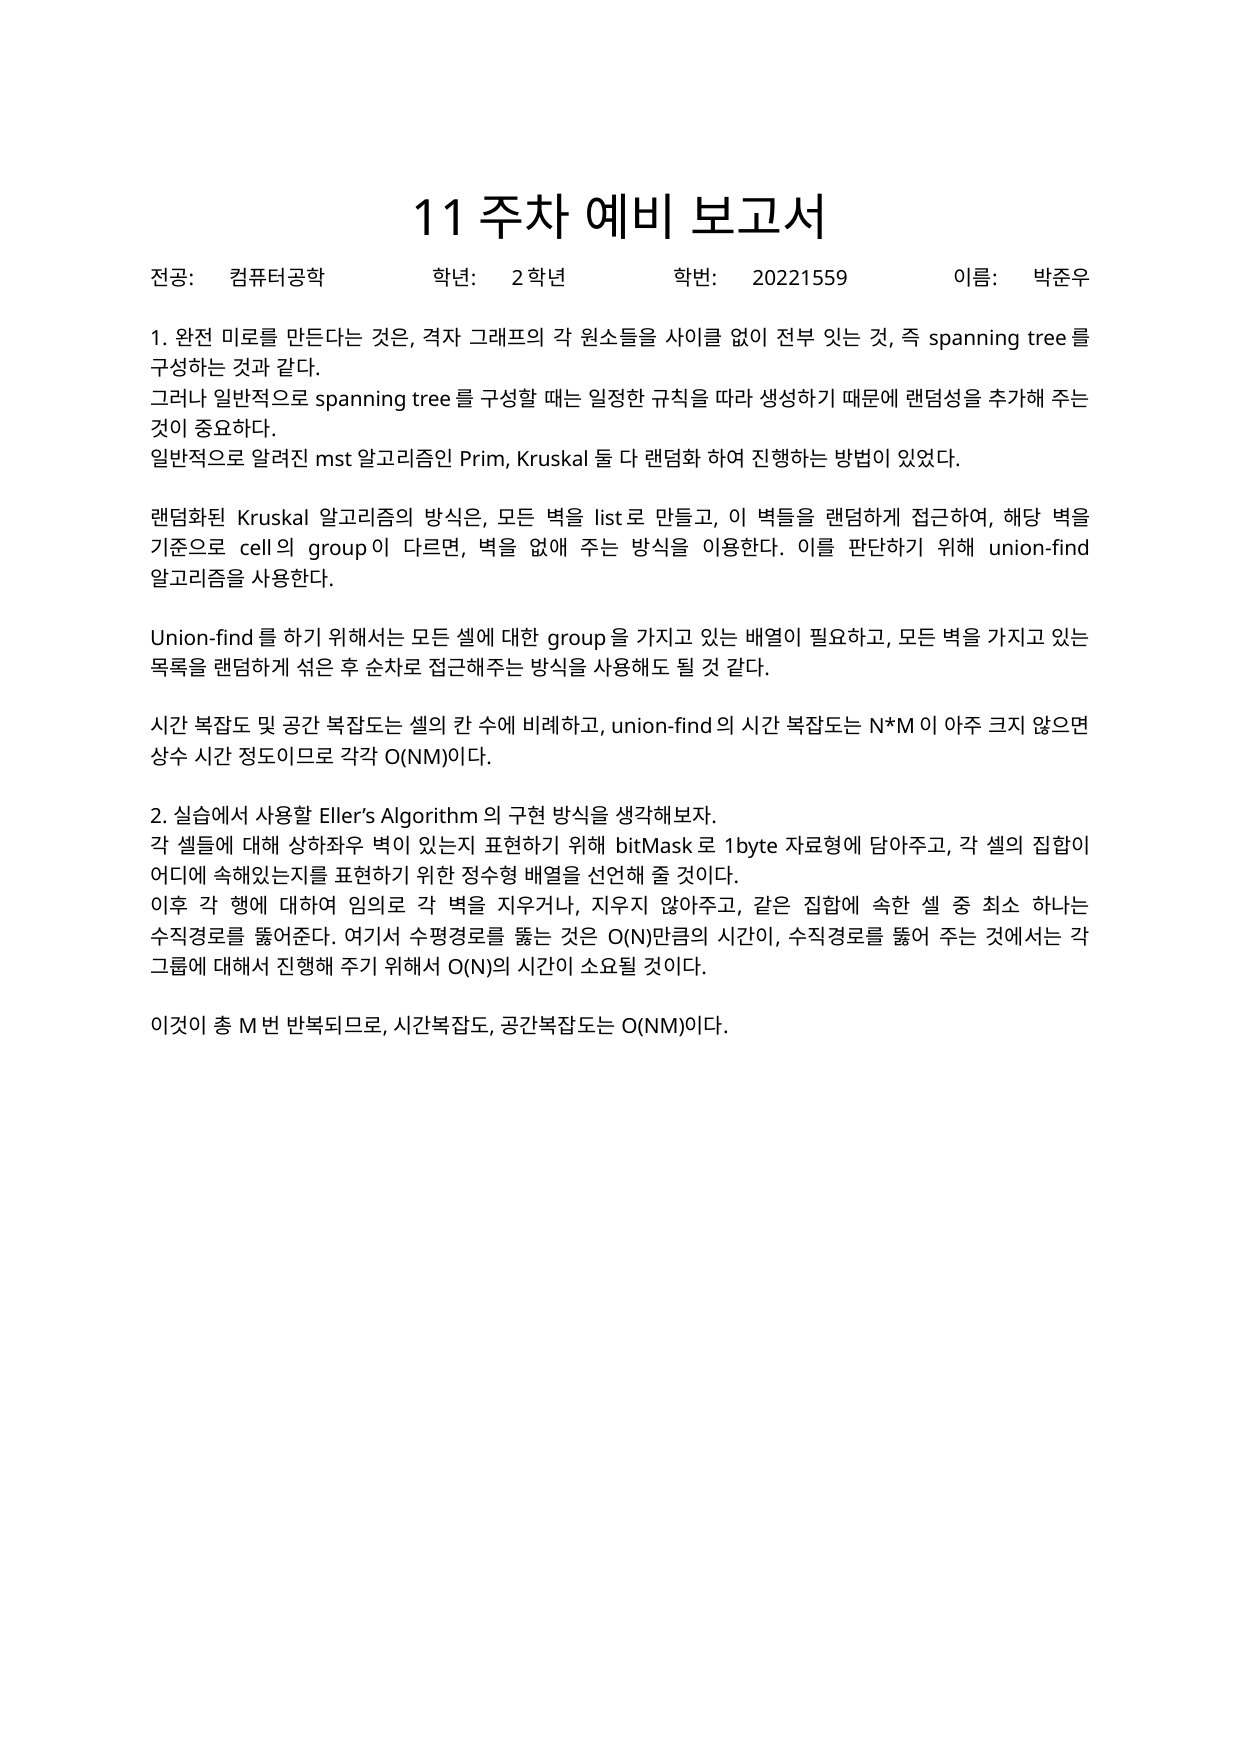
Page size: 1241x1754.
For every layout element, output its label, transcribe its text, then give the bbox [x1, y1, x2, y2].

text 시간 복잡도 및 공간 복잡도는 셀의 칸 수에 비례하고, union-find의 시간 복잡도는 N*M이 아주 크지 않으면 상수 시간 정도이므로 각각 O(NM)이다. [150, 710, 1090, 770]
text 그러나 일반적으로 spanning tree를 구성할 때는 일정한 규칙을 따라 생성하기 때문에 랜덤성을 추가해 주는 것이 중요하다. [150, 382, 1090, 443]
text 이후 각 행에 대하여 임의로 각 벽을 지우거나, 지우지 않아주고, 같은 집합에 속한 셀 중 최소 하나는 수직경로를 뚫어준다. 여기서 수평경로를 뚫는 것은 O(N)만큼의 시간이, 수직경로를 뚫어 주는 것에서는 각 그룹에 대해서 진행해 주기 위해서 O(N)의 시간이 소요될 것이다. [150, 890, 1090, 981]
text 1. 완전 미로를 만든다는 것은, 격자 그래프의 각 원소들을 사이클 없이 전부 잇는 것, 즉 spanning tree를 구성하는 것과 같다. [150, 321, 1090, 382]
text 2. 실습에서 사용할 Eller’s Algorithm의 구현 방식을 생각해보자. [150, 799, 1090, 829]
text Union-find를 하기 위해서는 모든 셀에 대한 group을 가지고 있는 배열이 필요하고, 모든 벽을 가지고 있는 목록을 랜덤하게 섞은 후 순차로 접근해주는 방식을 사용해도 될 것 같다. [150, 621, 1090, 681]
text 랜덤화된 Kruskal 알고리즘의 방식은, 모든 벽을 list로 만들고, 이 벽들을 랜덤하게 접근하여, 해당 벽을 기준으로 cell의 group이 다르면, 벽을 없애 주는 방식을 이용한다. 이를 판단하기 위해 union-find 알고리즘을 사용한다. [150, 501, 1090, 592]
text 각 셀들에 대해 상하좌우 벽이 있는지 표현하기 위해 bitMask로 1byte 자료형에 담아주고, 각 셀의 집합이 어디에 속해있는지를 표현하기 위한 정수형 배열을 선언해 줄 것이다. [150, 829, 1090, 890]
text 11주차 예비 보고서 [150, 177, 1090, 250]
text 일반적으로 알려진 mst 알고리즘인 Prim, Kruskal 둘 다 랜덤화 하여 진행하는 방법이 있었다. [150, 443, 1090, 473]
text 전공: 컴퓨터공학 학년: 2학년 학번: 20221559 이름: 박준우 [150, 261, 1090, 291]
text 이것이 총 M번 반복되므로, 시간복잡도, 공간복잡도는 O(NM)이다. [150, 1009, 1090, 1039]
